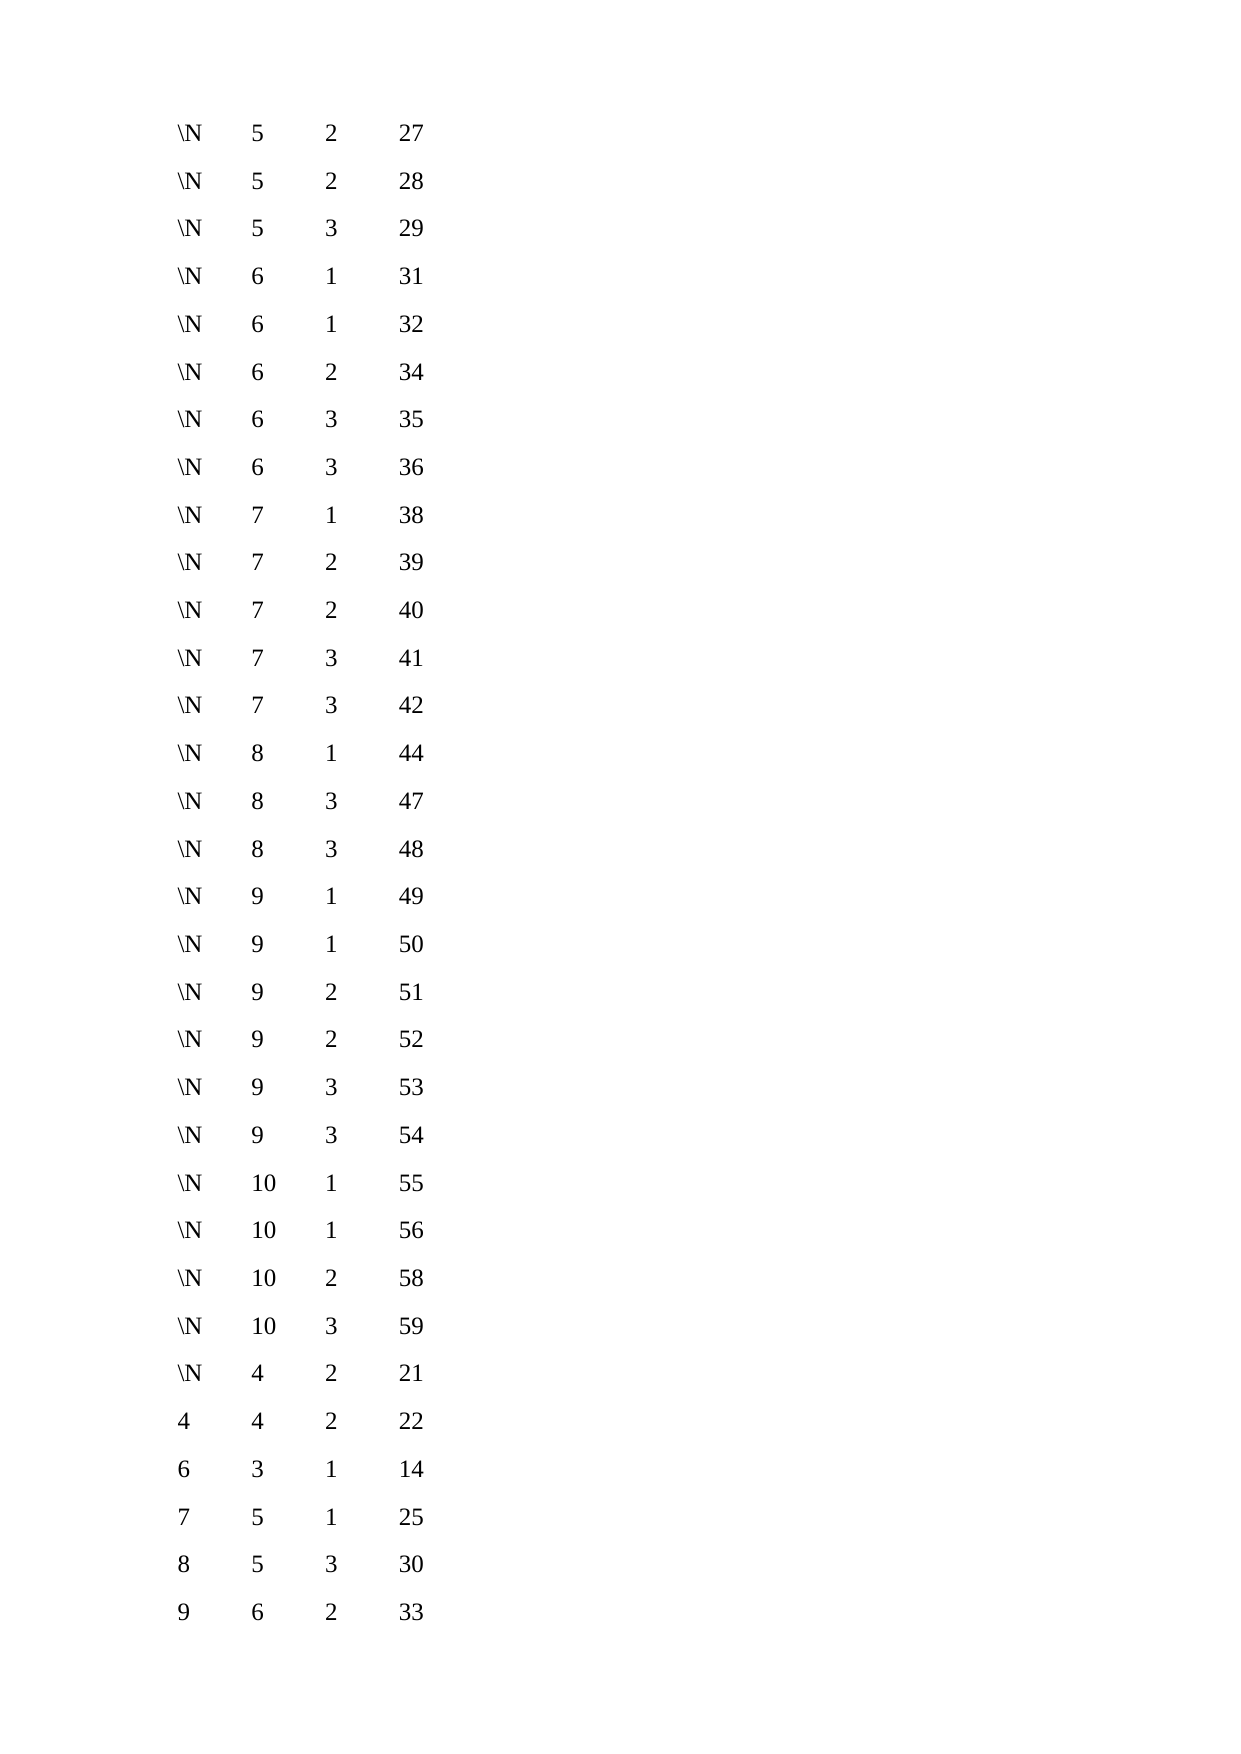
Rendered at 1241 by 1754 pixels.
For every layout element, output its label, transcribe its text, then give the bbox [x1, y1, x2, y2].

text \N 5 3 29 [177, 213, 1152, 242]
text \N 9 2 51 [177, 977, 1152, 1006]
text \N 8 3 48 [177, 834, 1152, 862]
text \N 9 3 53 [177, 1072, 1152, 1101]
text 4 4 2 22 [177, 1406, 1152, 1435]
text \N 6 2 34 [177, 357, 1152, 385]
text \N 6 1 32 [177, 309, 1152, 338]
text \N 10 1 56 [177, 1215, 1152, 1244]
text \N 10 1 55 [177, 1168, 1152, 1196]
text 8 5 3 30 [177, 1549, 1152, 1578]
text \N 9 1 50 [177, 929, 1152, 958]
text 7 5 1 25 [177, 1502, 1152, 1530]
text \N 5 2 27 [177, 118, 1152, 147]
text 6 3 1 14 [177, 1454, 1152, 1483]
text 9 6 2 33 [177, 1597, 1152, 1626]
text \N 4 2 21 [177, 1358, 1152, 1387]
text \N 9 2 52 [177, 1024, 1152, 1053]
text \N 8 1 44 [177, 738, 1152, 767]
text \N 9 3 54 [177, 1120, 1152, 1149]
text \N 7 1 38 [177, 500, 1152, 528]
text \N 6 1 31 [177, 261, 1152, 290]
text \N 10 2 58 [177, 1263, 1152, 1292]
text \N 7 3 42 [177, 691, 1152, 719]
text \N 9 1 49 [177, 881, 1152, 910]
text \N 6 3 35 [177, 404, 1152, 433]
text \N 7 2 40 [177, 595, 1152, 624]
text \N 7 3 41 [177, 643, 1152, 672]
text \N 8 3 47 [177, 786, 1152, 815]
text \N 6 3 36 [177, 452, 1152, 481]
text \N 10 3 59 [177, 1311, 1152, 1339]
text \N 7 2 39 [177, 547, 1152, 576]
text \N 5 2 28 [177, 166, 1152, 194]
